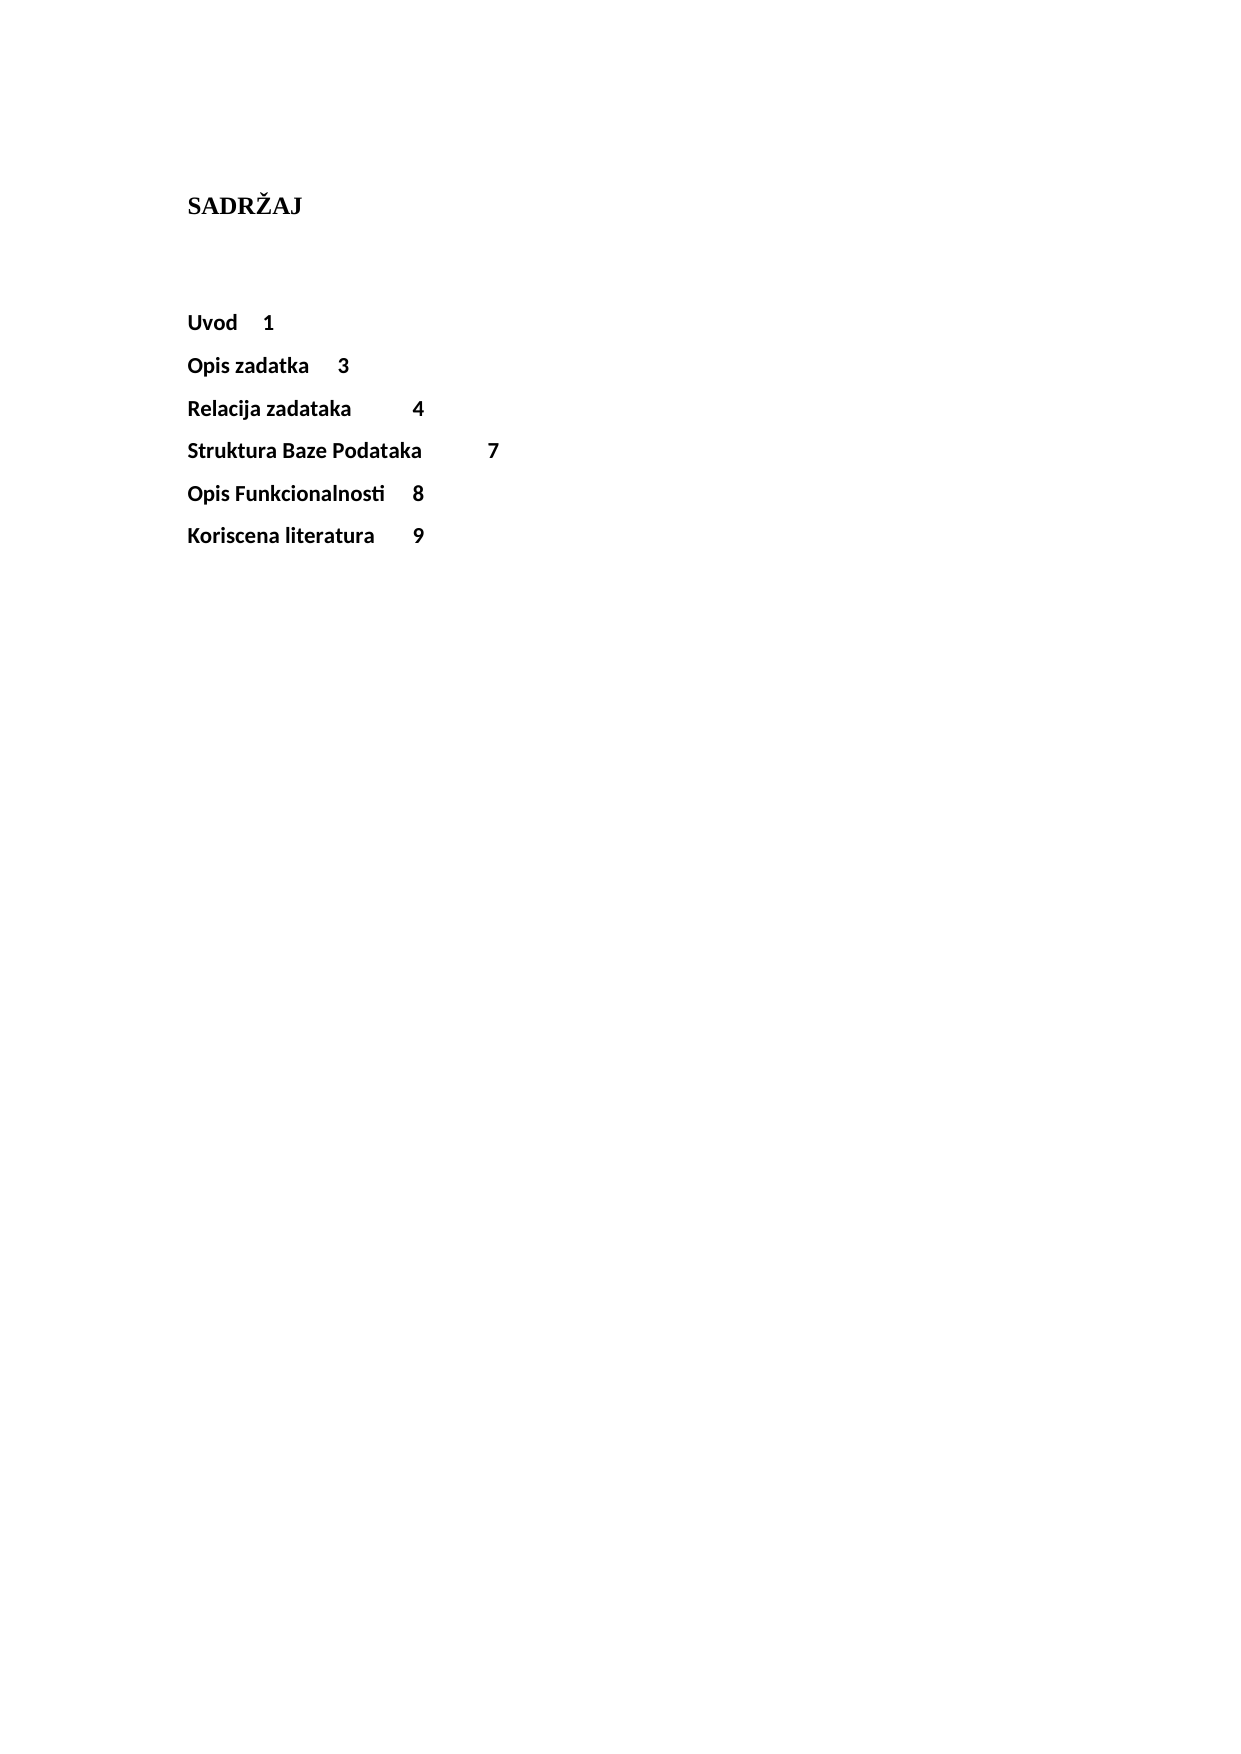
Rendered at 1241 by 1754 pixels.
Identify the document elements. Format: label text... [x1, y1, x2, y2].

text SADRŽAJ [187, 191, 1053, 220]
